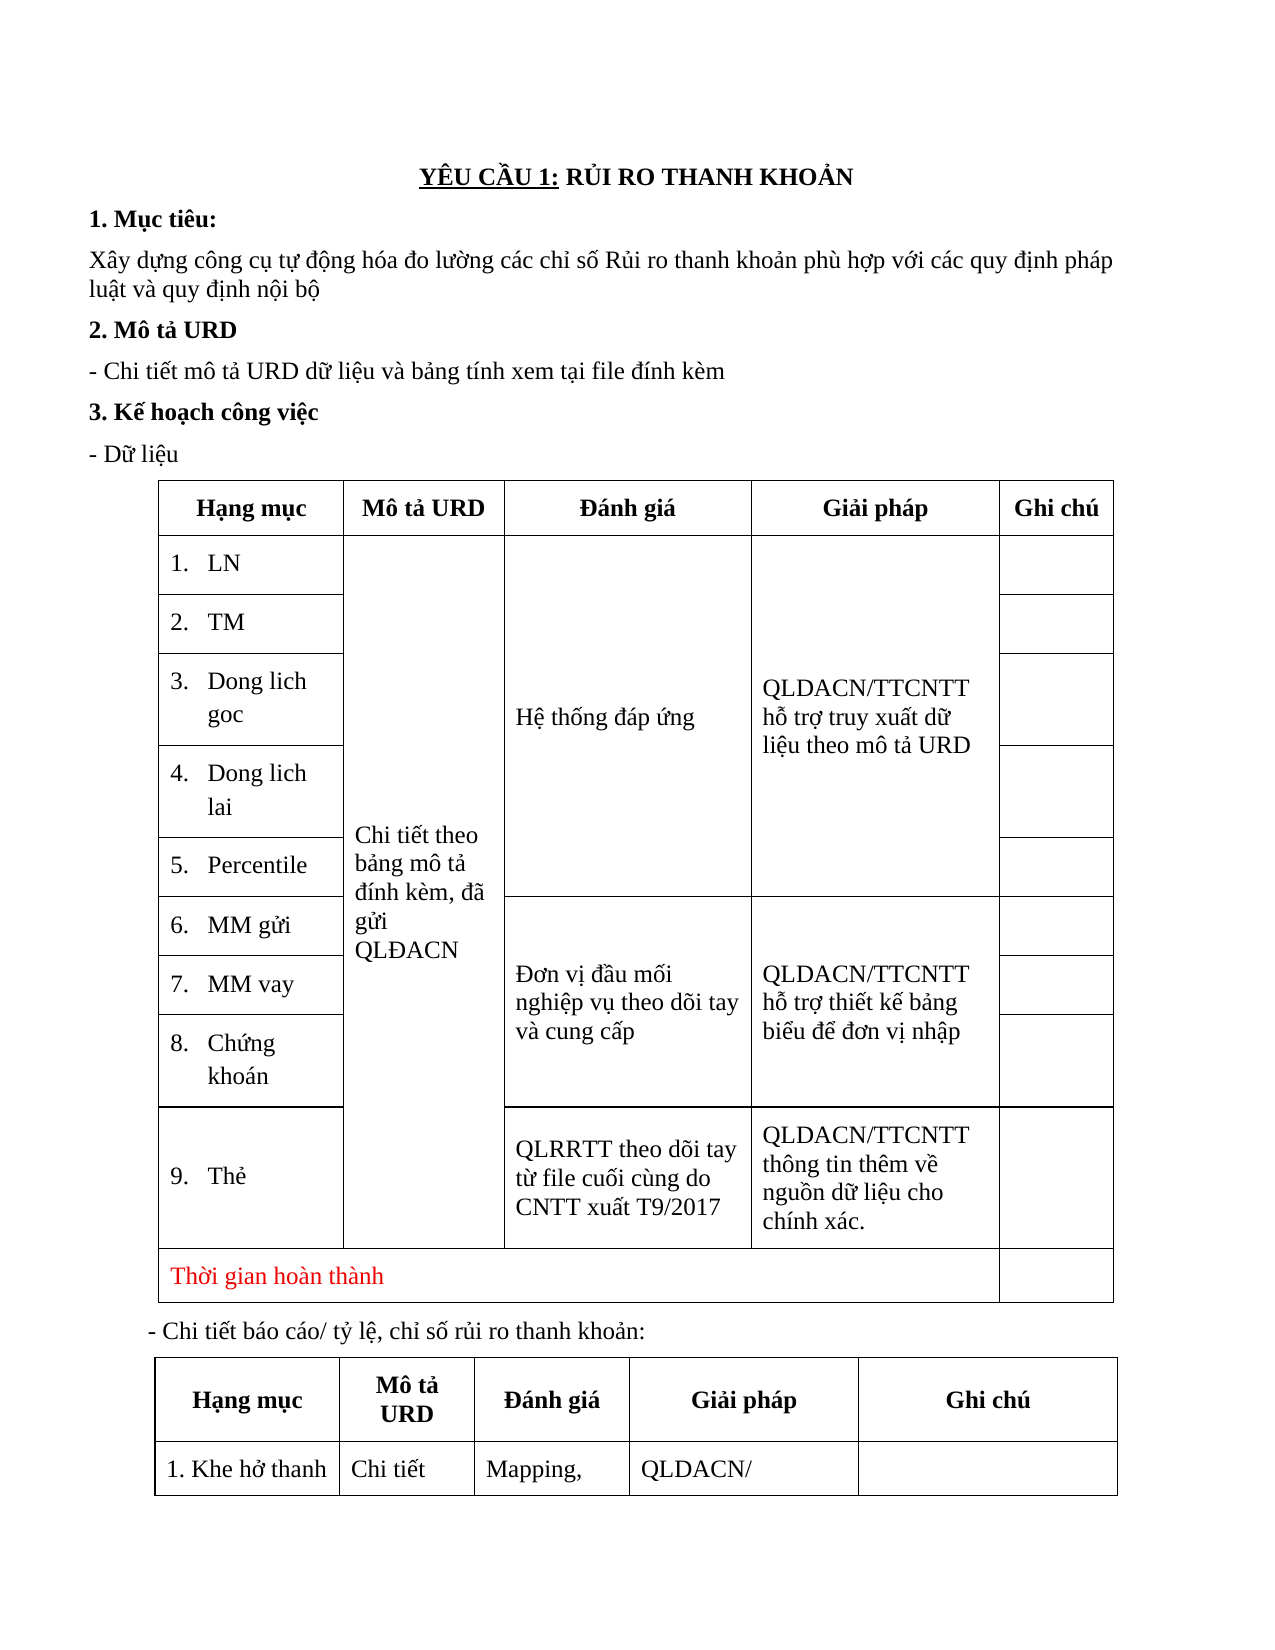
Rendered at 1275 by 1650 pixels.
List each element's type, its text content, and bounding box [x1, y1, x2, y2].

table_cell Thẻ [159, 1108, 343, 1247]
table_header Ghi chú [1000, 481, 1113, 535]
table_cell [1000, 595, 1113, 653]
text - Dữ liệu [89, 439, 1125, 467]
table_header Đánh giá [505, 481, 751, 535]
table_header Giải pháp [630, 1358, 858, 1441]
table_cell [1000, 1015, 1113, 1106]
table_cell Chi tiết theo bảng mô tả đính kèm, đã gửi QLĐACN [344, 536, 504, 1247]
table_cell MM vay [159, 956, 343, 1014]
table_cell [475, 1442, 629, 1495]
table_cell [630, 1442, 858, 1495]
table_cell Thời gian hoàn thành [159, 1249, 999, 1302]
table_cell TM [159, 595, 343, 653]
table_cell [1000, 897, 1113, 955]
table_cell LN [159, 536, 343, 594]
table_header Hạng mục [159, 481, 343, 535]
table_cell Chứng khoán [159, 1015, 343, 1106]
table_cell [1000, 746, 1113, 837]
table_cell [1000, 838, 1113, 896]
table_cell [1000, 536, 1113, 594]
table_cell [1000, 956, 1113, 1014]
text 1. Mục tiêu: [89, 204, 1125, 232]
table_header Đánh giá [475, 1358, 629, 1441]
table_header Mô tả URD [340, 1358, 474, 1441]
text YÊU CẦU 1: RỦI RO THANH KHOẢN [148, 162, 1125, 191]
table_cell [859, 1442, 1117, 1495]
table_cell [1000, 654, 1113, 745]
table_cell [340, 1442, 474, 1495]
table_cell Percentile [159, 838, 343, 896]
table_cell [1000, 1249, 1113, 1302]
table_header Hạng mục [156, 1358, 339, 1441]
text 3. Kế hoạch công việc [89, 397, 1125, 426]
table_cell Dong lich lai [159, 746, 343, 837]
table_cell MM gửi [159, 897, 343, 955]
table_header Mô tả URD [344, 481, 504, 535]
table_header Ghi chú [859, 1358, 1117, 1441]
table_cell QLDACN/TTCNTT hỗ trợ thiết kế bảng biểu để đơn vị nhập [752, 897, 999, 1106]
table_cell QLRRTT theo dõi tay từ file cuối cùng do CNTT xuất T9/2017 [505, 1108, 751, 1247]
table_cell QLDACN/TTCNTT thông tin thêm về nguồn dữ liệu cho chính xác. [752, 1108, 999, 1247]
table_cell QLDACN/TTCNTT hỗ trợ truy xuất dữ liệu theo mô tả URD [752, 536, 999, 896]
text - Chi tiết mô tả URD dữ liệu và bảng tính xem tại file đính kèm [89, 356, 1125, 385]
text 2. Mô tả URD [89, 315, 1125, 344]
table_cell [1000, 1108, 1113, 1247]
table_header Giải pháp [752, 481, 999, 535]
table_cell Hệ thống đáp ứng [505, 536, 751, 896]
text - Chi tiết báo cáo/ tỷ lệ, chỉ số rủi ro thanh khoản: [148, 1316, 1125, 1344]
table_cell Đơn vị đầu mối nghiệp vụ theo dõi tay và cung cấp [505, 897, 751, 1106]
text Xây dựng công cụ tự động hóa đo lường các chỉ số Rủi ro thanh khoản phù hợp với các quy định pháp luật và quy định nội bộ [89, 245, 1125, 302]
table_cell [156, 1442, 339, 1495]
table_cell Dong lich goc [159, 654, 343, 745]
